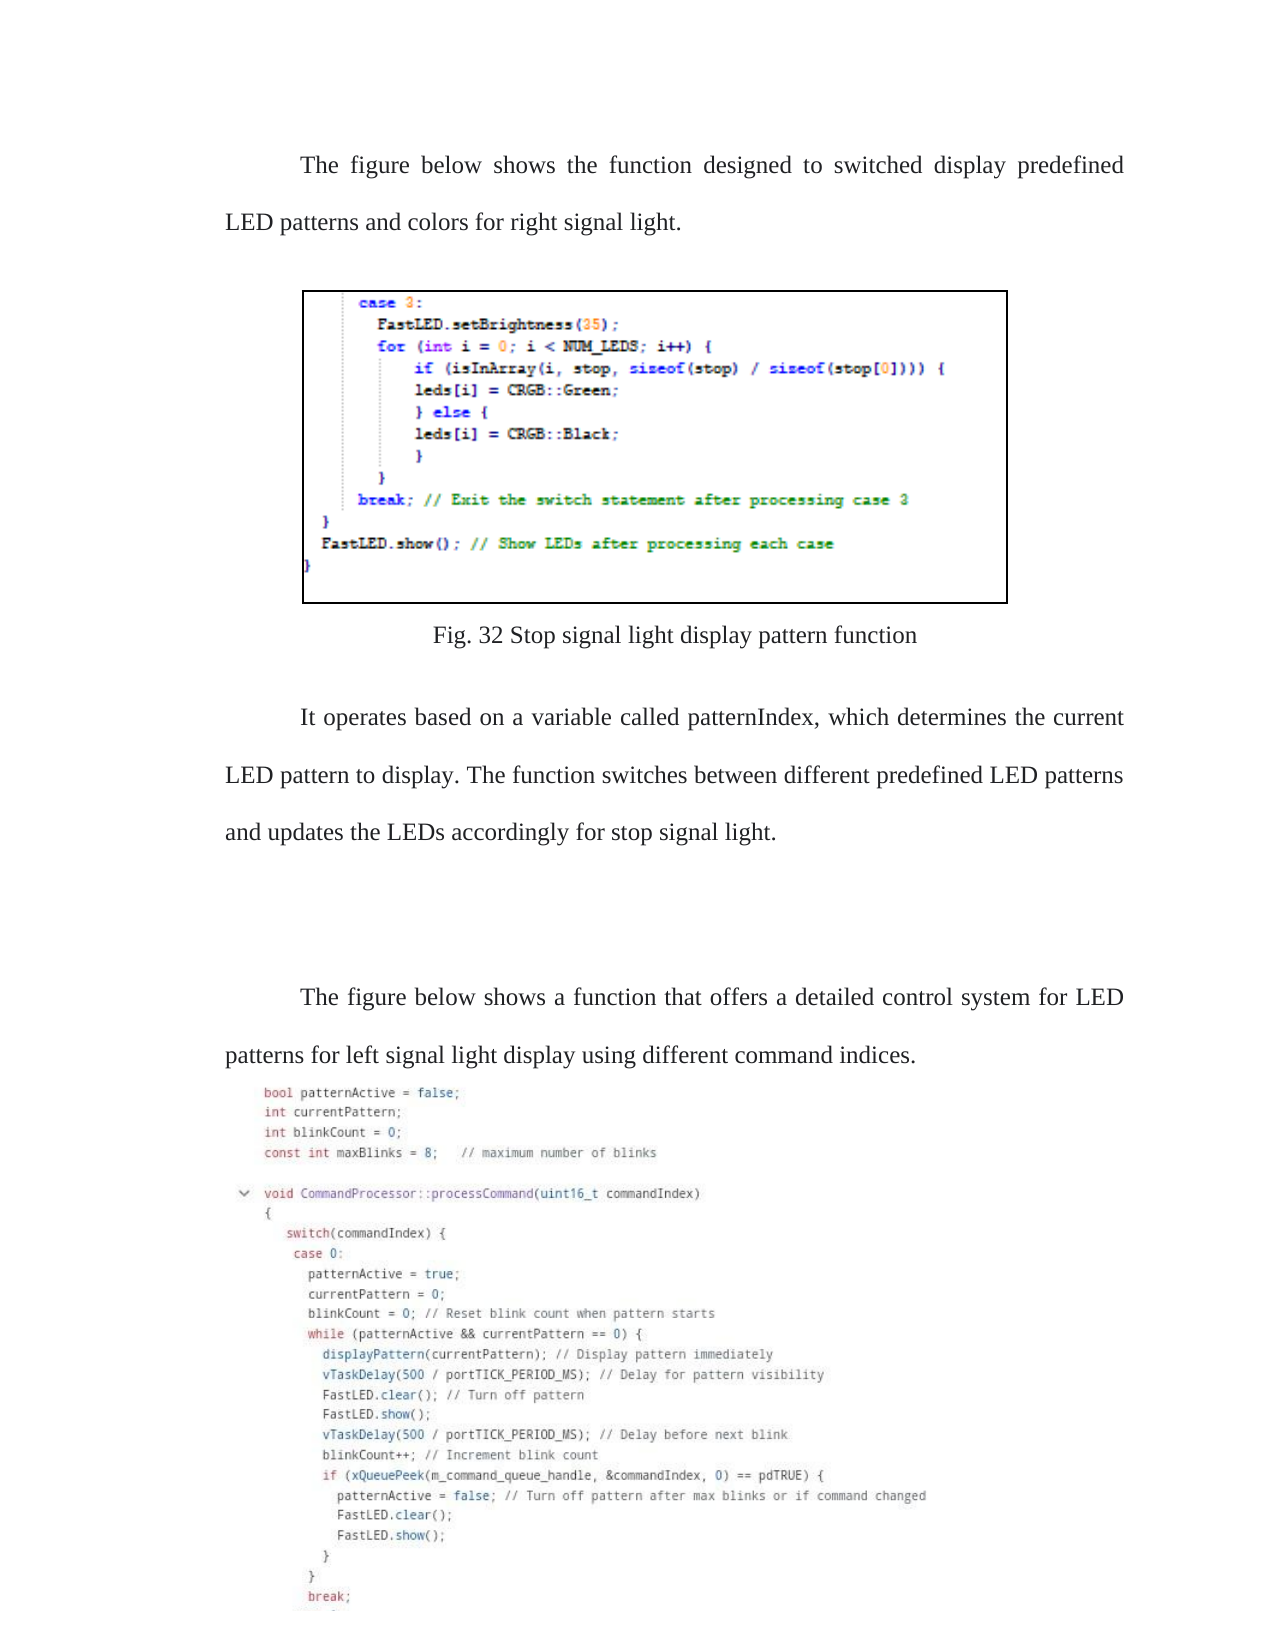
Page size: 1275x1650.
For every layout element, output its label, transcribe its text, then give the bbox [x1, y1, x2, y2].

picture [304, 292, 1006, 591]
text The figure below shows a function that offers a detailed control system for LED patterns for left signal light display using different command indices. [225, 982, 1125, 1069]
text It operates based on a variable called patternIndex, which determines the current LED pattern to display. The function switches between different predefined LED patterns and updates the LEDs accordingly for stop signal light. [225, 702, 1125, 846]
picture [235, 1085, 1100, 1611]
text The figure below shows the function designed to switched display predefined LED patterns and colors for right signal light. [225, 150, 1125, 236]
text Fig. 32 Stop signal light display pattern function [225, 620, 1125, 649]
